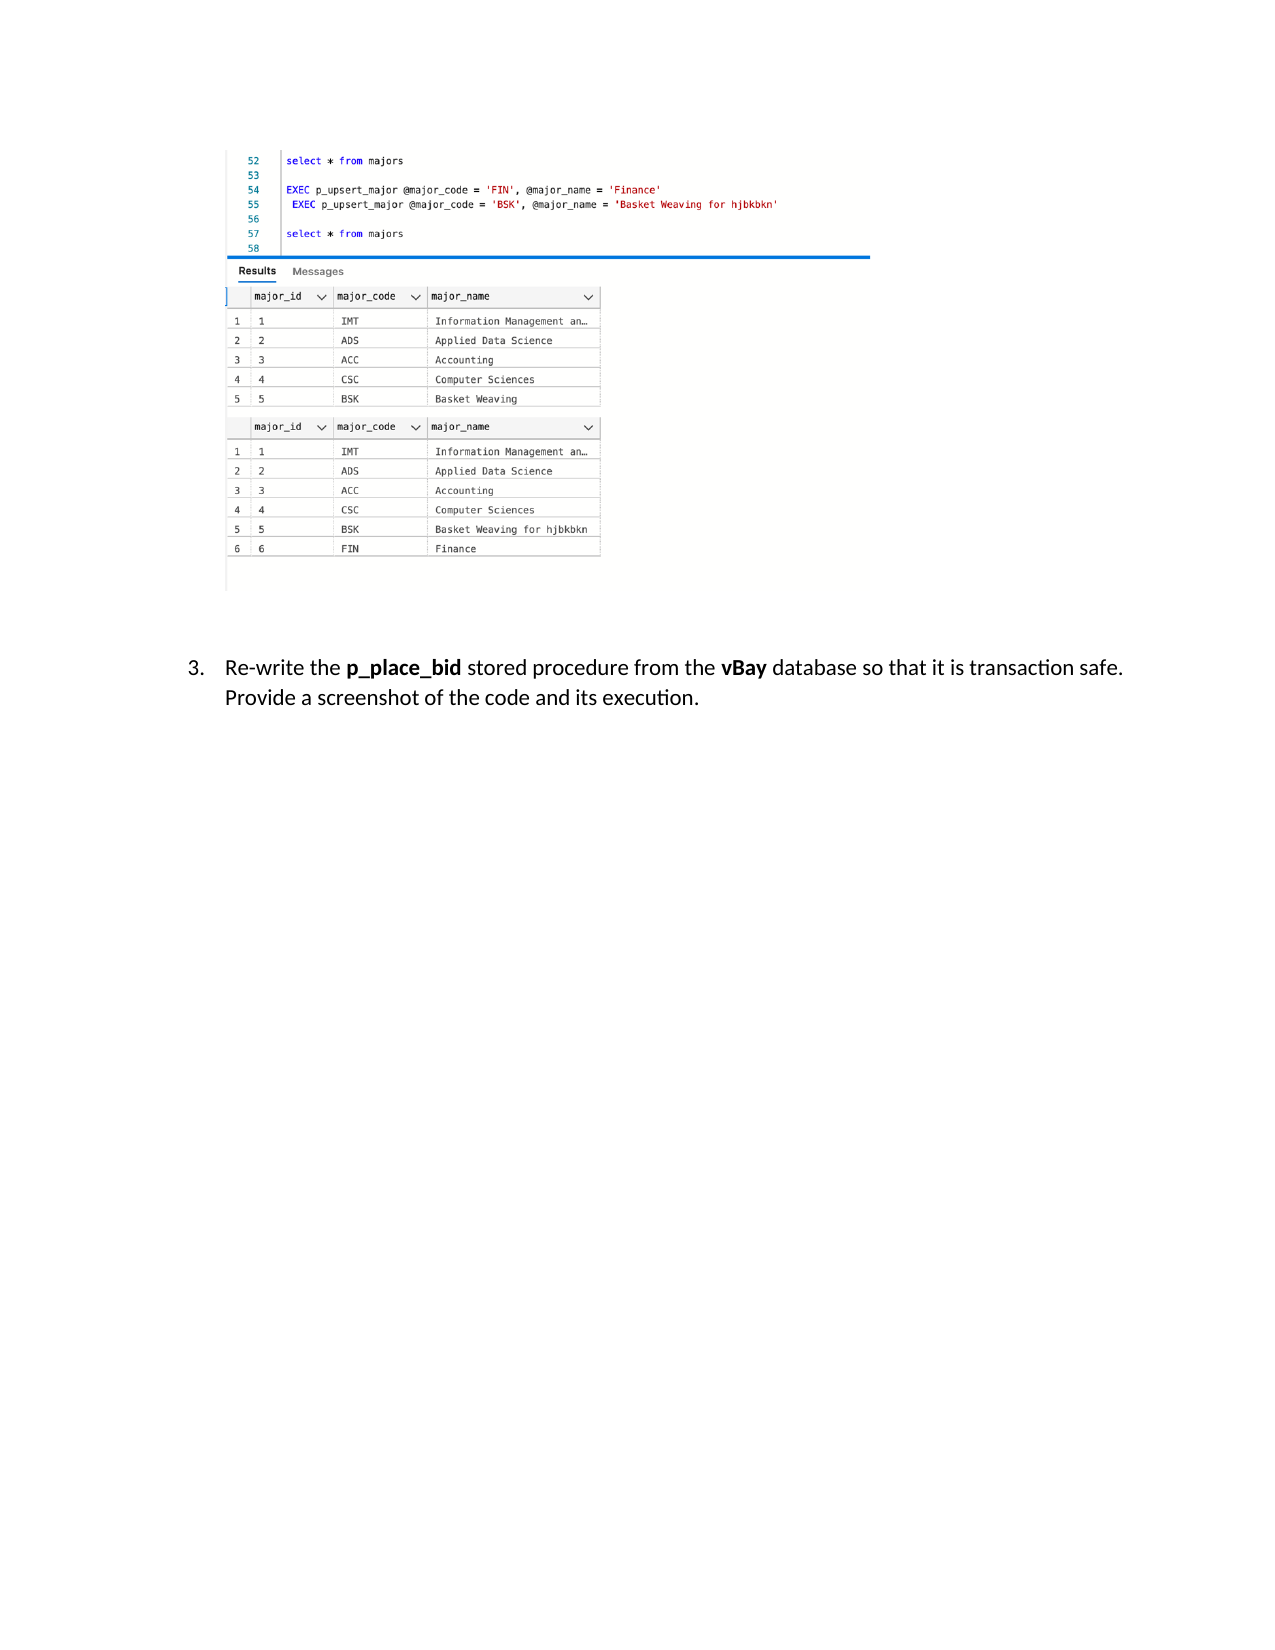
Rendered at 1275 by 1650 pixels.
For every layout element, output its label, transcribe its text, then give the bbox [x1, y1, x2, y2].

list Re-write the p_place_bid stored procedure from the vBay database so that it is transaction safe. Provide a screenshot of the code and its execution. [187, 653, 1125, 711]
picture [225, 150, 871, 591]
